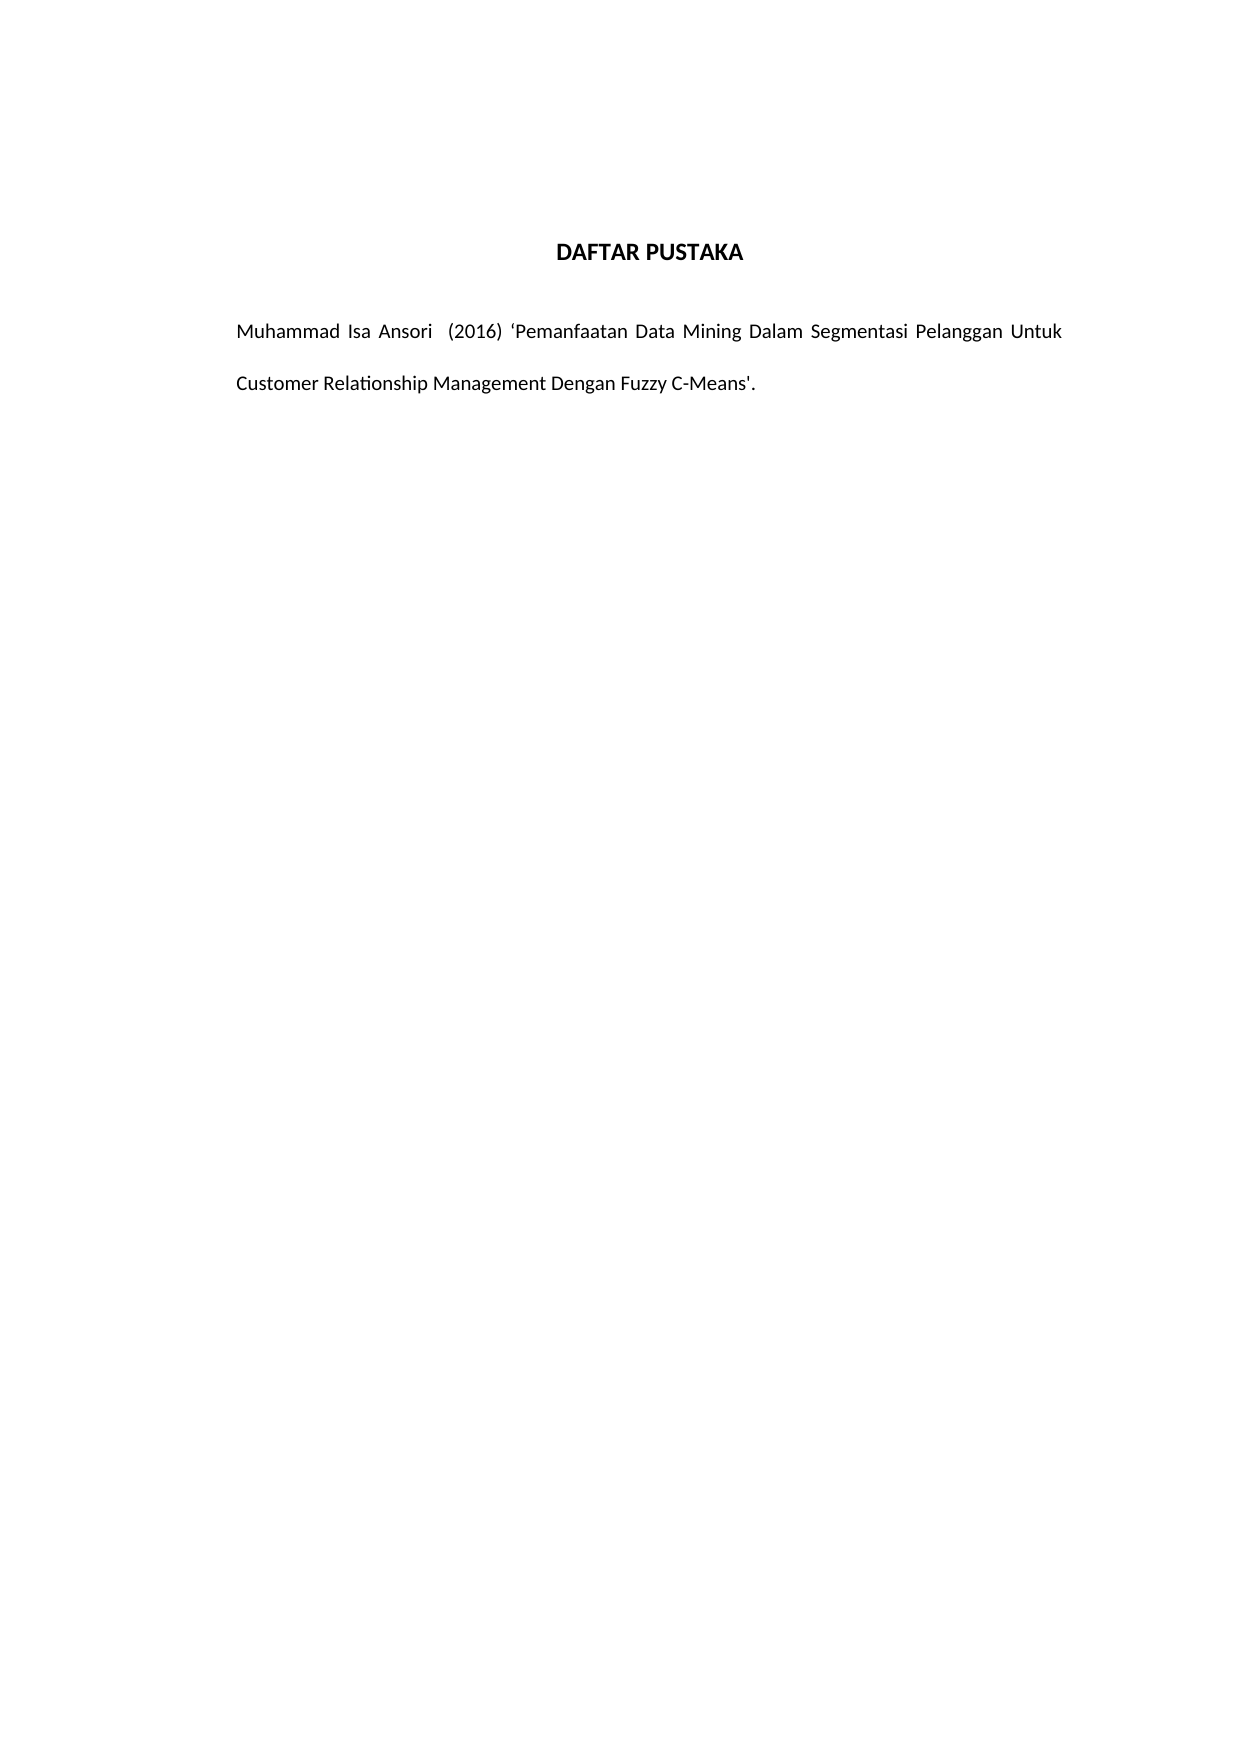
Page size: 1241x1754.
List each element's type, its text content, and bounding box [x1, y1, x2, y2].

text Muhammad Isa Ansori (2016) ‘Pemanfaatan Data Mining Dalam Segmentasi Pelanggan Untuk Customer Relationship Management Dengan Fuzzy C-Means'. [236, 314, 1063, 395]
text DAFTAR PUSTAKA [236, 236, 1063, 267]
